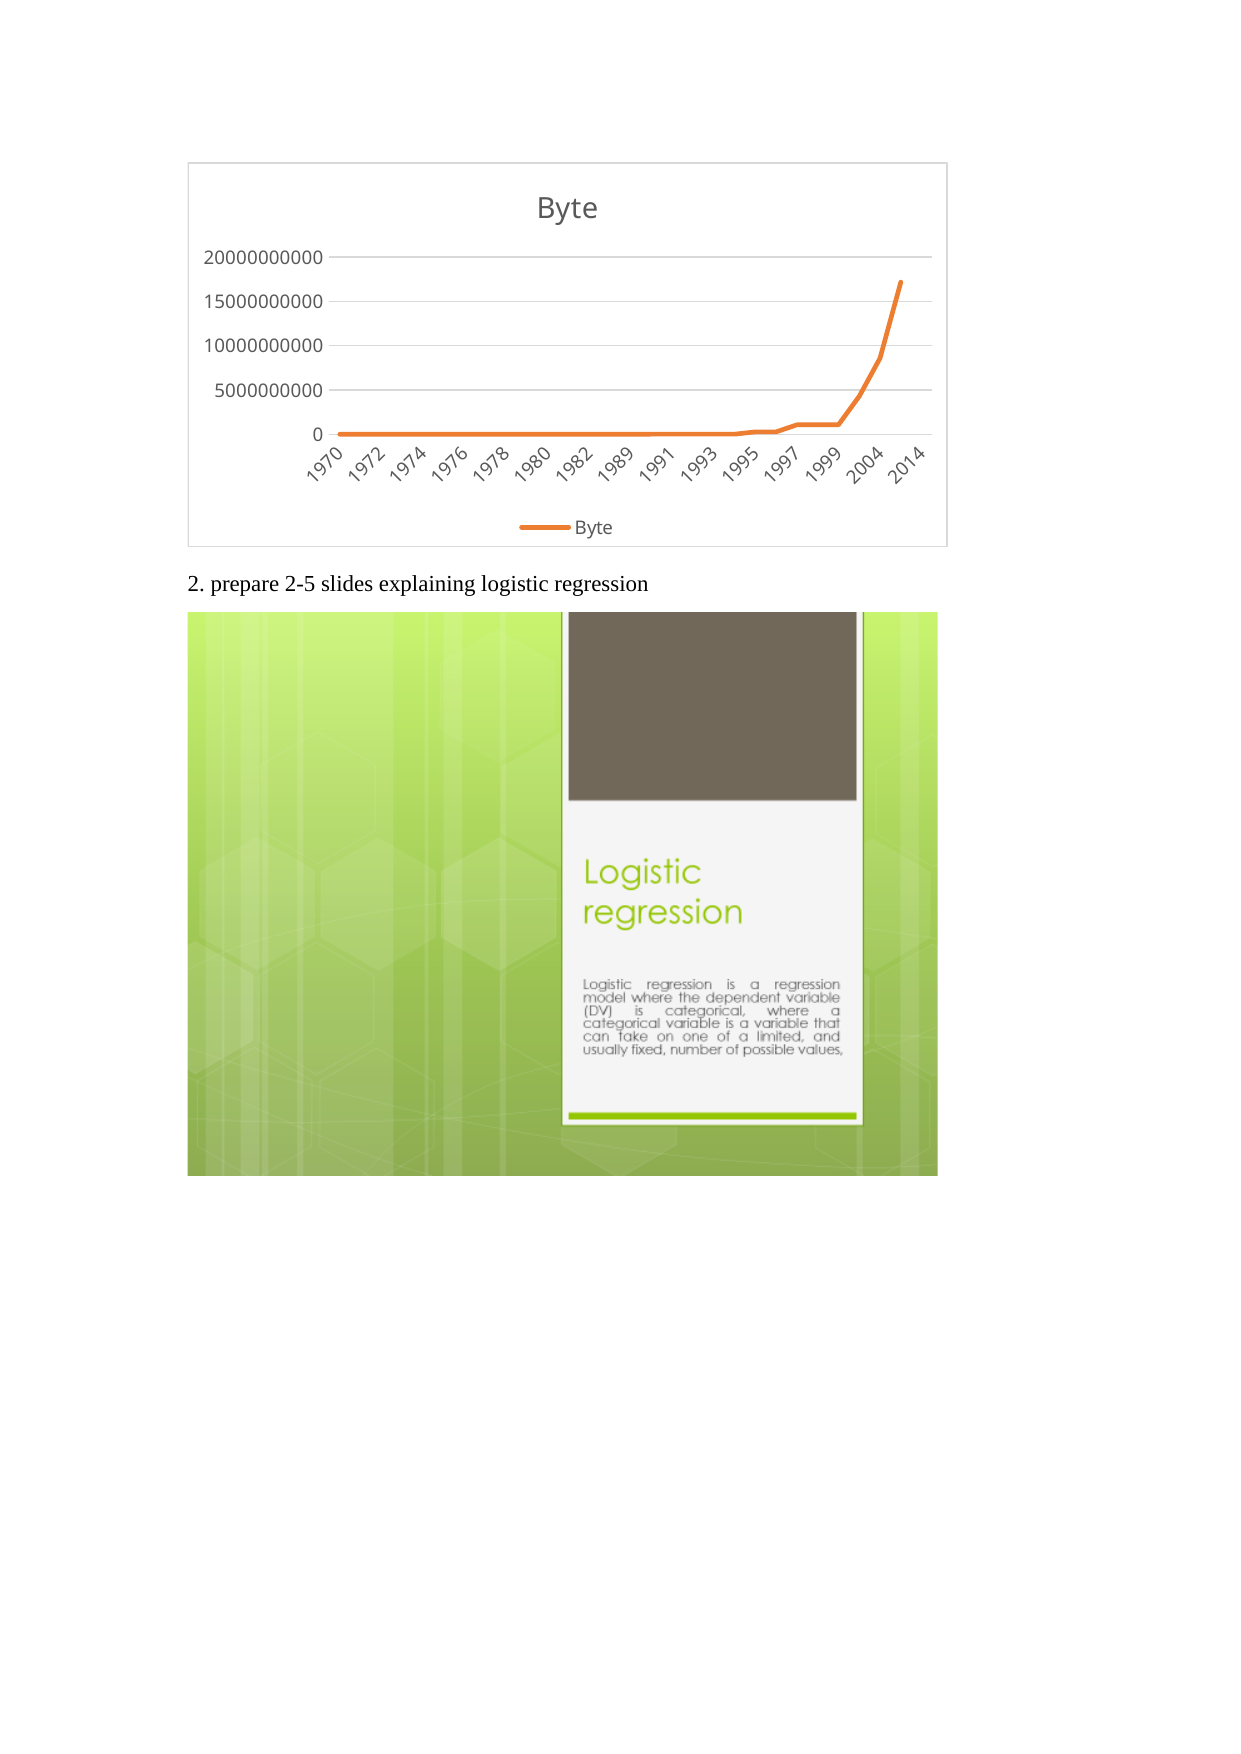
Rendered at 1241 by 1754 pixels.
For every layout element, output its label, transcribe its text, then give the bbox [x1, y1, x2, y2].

text 2. prepare 2-5 slides explaining logistic regression [187, 567, 1053, 599]
picture [187, 612, 938, 1176]
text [187, 162, 1053, 552]
